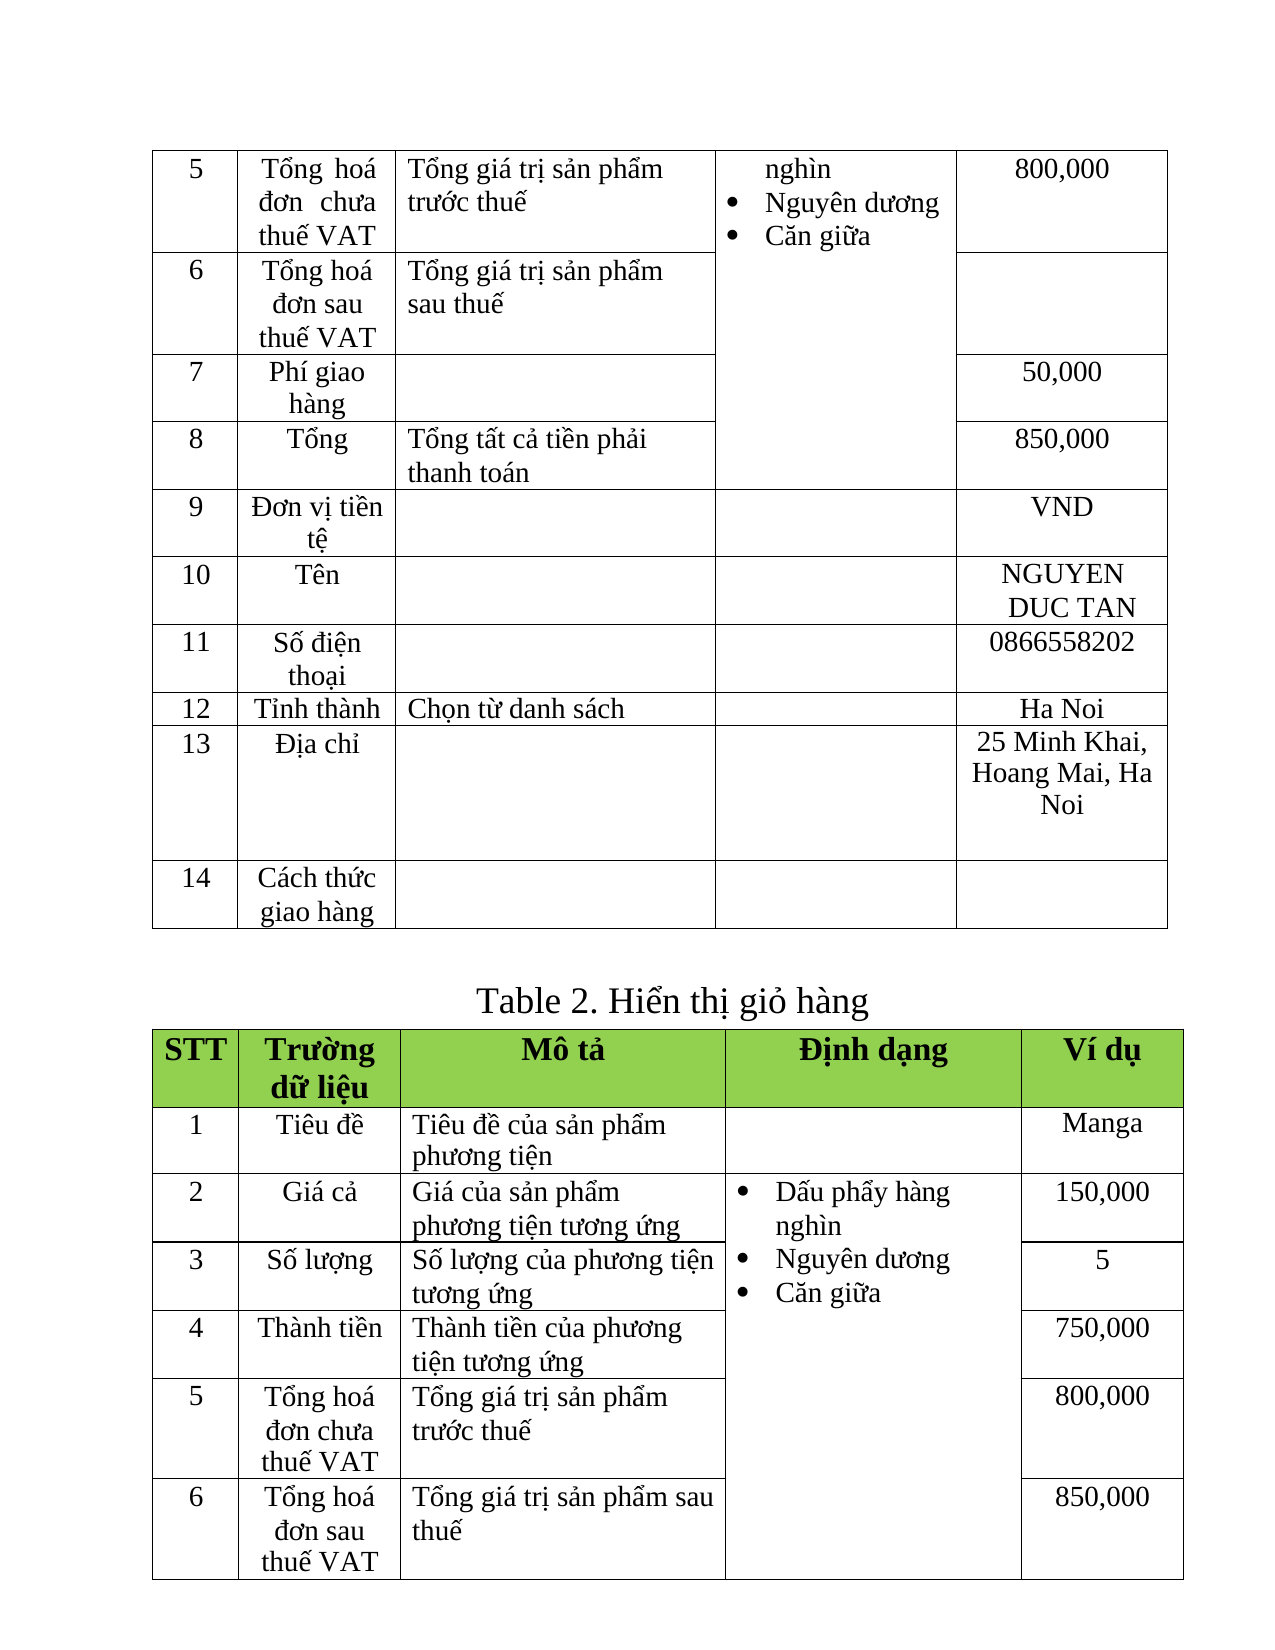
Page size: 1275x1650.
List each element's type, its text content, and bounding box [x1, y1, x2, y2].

table_header Mô tả [401, 1030, 725, 1107]
table_cell Giá cả [239, 1174, 400, 1241]
table_cell 9 [153, 490, 237, 556]
table_cell Tiêu đề [239, 1108, 400, 1173]
table_cell Tổng giá trị sản phẩm sau thuế [401, 1479, 725, 1579]
table_header Ví dụ [1022, 1030, 1183, 1107]
table_cell [396, 861, 715, 928]
table_cell [716, 693, 956, 725]
table_cell 25 Minh Khai, Hoang Mai, Ha Noi [957, 726, 1167, 859]
table_cell Tổng giá trị sản phẩm sau thuế [396, 253, 715, 354]
table_header Tổng hoá đơn chưa thuế VAT [238, 151, 395, 252]
table_cell [716, 861, 956, 928]
table_cell 6 [153, 1479, 238, 1579]
table_cell Tổng hoá đơn sau thuế VAT [238, 253, 395, 354]
table_cell [957, 253, 1167, 354]
table_cell Số lượng của phương tiện tương ứng [401, 1243, 725, 1310]
table_cell Tổng tất cả tiền phải thanh toán [396, 422, 715, 489]
table_cell Tổng hoá đơn sau thuế VAT [239, 1479, 400, 1579]
table_header Trường dữ liệu [239, 1030, 400, 1107]
table_cell Địa chỉ [238, 726, 395, 859]
table_header STT [153, 1030, 238, 1107]
table_cell [396, 726, 715, 859]
table_cell [396, 490, 715, 556]
table_cell 2 [153, 1174, 238, 1241]
table_header 5 [153, 151, 237, 252]
table_cell [716, 625, 956, 692]
table_cell 11 [153, 625, 237, 692]
table_cell 4 [153, 1311, 238, 1378]
table_cell [716, 557, 956, 624]
table_cell 13 [153, 726, 237, 859]
table_header Định dạng [726, 1030, 1021, 1107]
table_cell 800,000 [1022, 1379, 1183, 1478]
table_cell NGUYEN DUC TAN [957, 557, 1167, 624]
table_cell Tổng giá trị sản phẩm trước thuế [401, 1379, 725, 1478]
table_cell Giá của sản phẩm phương tiện tương ứng [401, 1174, 725, 1241]
table_cell [396, 557, 715, 624]
table_cell Tổng hoá đơn chưa thuế VAT [239, 1379, 400, 1478]
table_cell 850,000 [1022, 1479, 1183, 1579]
table_cell Thành tiền [239, 1311, 400, 1378]
table_cell Tiêu đề của sản phẩm phương tiện [401, 1108, 725, 1173]
table_cell Tỉnh thành [238, 693, 395, 725]
table_cell 0866558202 [957, 625, 1167, 692]
table_cell 750,000 [1022, 1311, 1183, 1378]
text Table 2. Hiển thị giỏ hàng [462, 979, 884, 1022]
table_cell Đơn vị tiền tệ [238, 490, 395, 556]
table_cell Tên [238, 557, 395, 624]
table_cell Thành tiền của phương tiện tương ứng [401, 1311, 725, 1378]
table_cell Tổng [238, 422, 395, 489]
table_cell 1 [153, 1108, 238, 1173]
table_header Tổng giá trị sản phẩm trước thuế [396, 151, 715, 252]
table_cell Phí giao hàng [238, 355, 395, 421]
table_cell [716, 726, 956, 859]
table_cell 6 [153, 253, 237, 354]
table_cell 14 [153, 861, 237, 928]
table_cell Chọn từ danh sách [396, 693, 715, 725]
table_cell 10 [153, 557, 237, 624]
table_cell [726, 1108, 1021, 1173]
table_cell 150,000 [1022, 1174, 1183, 1241]
table_cell Cách thức giao hàng [238, 861, 395, 928]
table_cell VND [957, 490, 1167, 556]
table_cell [396, 355, 715, 421]
table_cell Dấu phẩy hàng nghìn Nguyên dương Căn giữa [726, 1174, 1021, 1579]
table_cell 12 [153, 693, 237, 725]
table_cell [396, 625, 715, 692]
table_header nghìn Nguyên dương Căn giữa [716, 151, 956, 489]
table_cell [957, 861, 1167, 928]
table_cell Ha Noi [957, 693, 1167, 725]
table_cell [716, 490, 956, 556]
table_cell 5 [1022, 1243, 1183, 1310]
table_cell 5 [153, 1379, 238, 1478]
table_cell 3 [153, 1243, 238, 1310]
table_cell Số điện thoại [238, 625, 395, 692]
table_cell 50,000 [957, 355, 1167, 421]
table_cell 8 [153, 422, 237, 489]
table_header 800,000 [957, 151, 1167, 252]
table_cell Số lượng [239, 1243, 400, 1310]
table_cell 850,000 [957, 422, 1167, 489]
table_cell Manga [1022, 1108, 1183, 1173]
table_cell 7 [153, 355, 237, 421]
